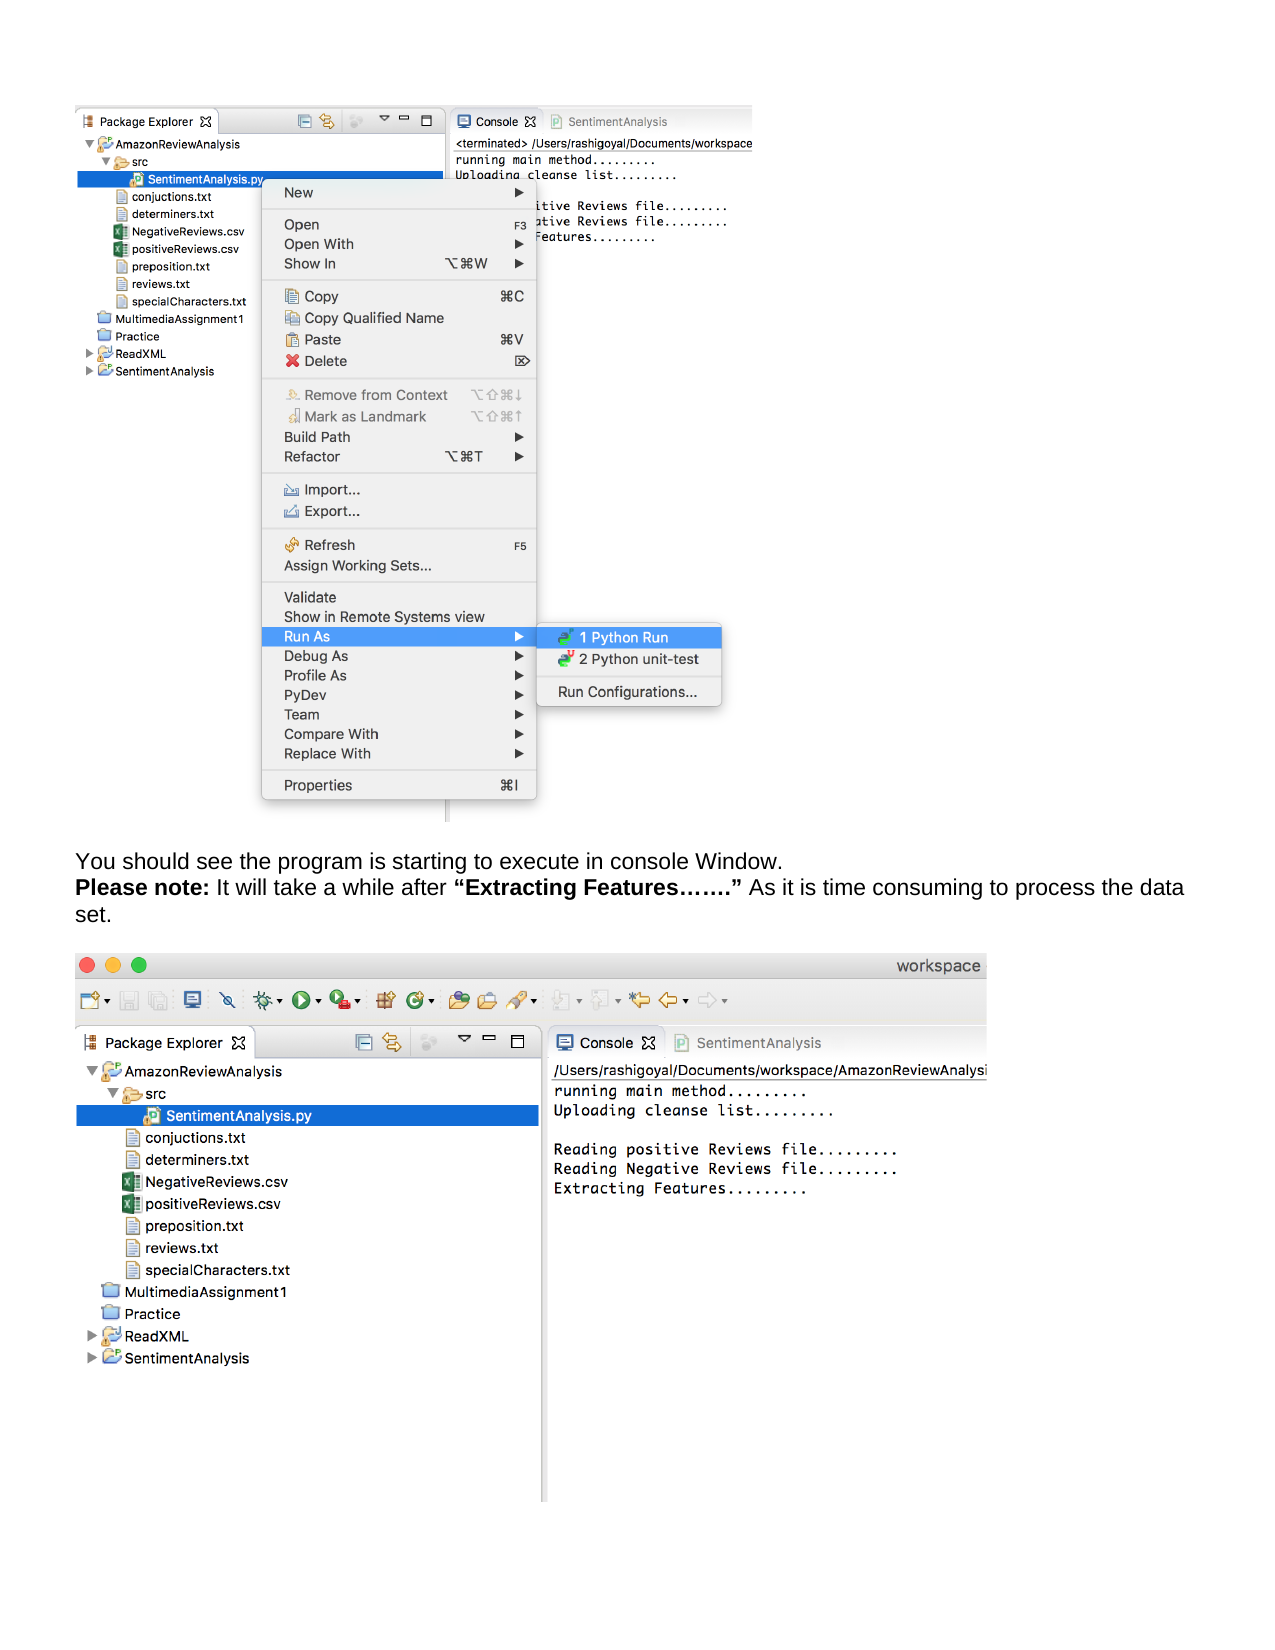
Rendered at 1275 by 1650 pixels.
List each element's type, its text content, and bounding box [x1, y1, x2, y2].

picture [75, 105, 753, 822]
picture [75, 953, 987, 1502]
text Please note: It will take a while after “Extracting Features…….” As it is time consuming to process the data set. [75, 874, 1200, 927]
text You should see the program is starting to execute in console Window. [75, 848, 1200, 874]
